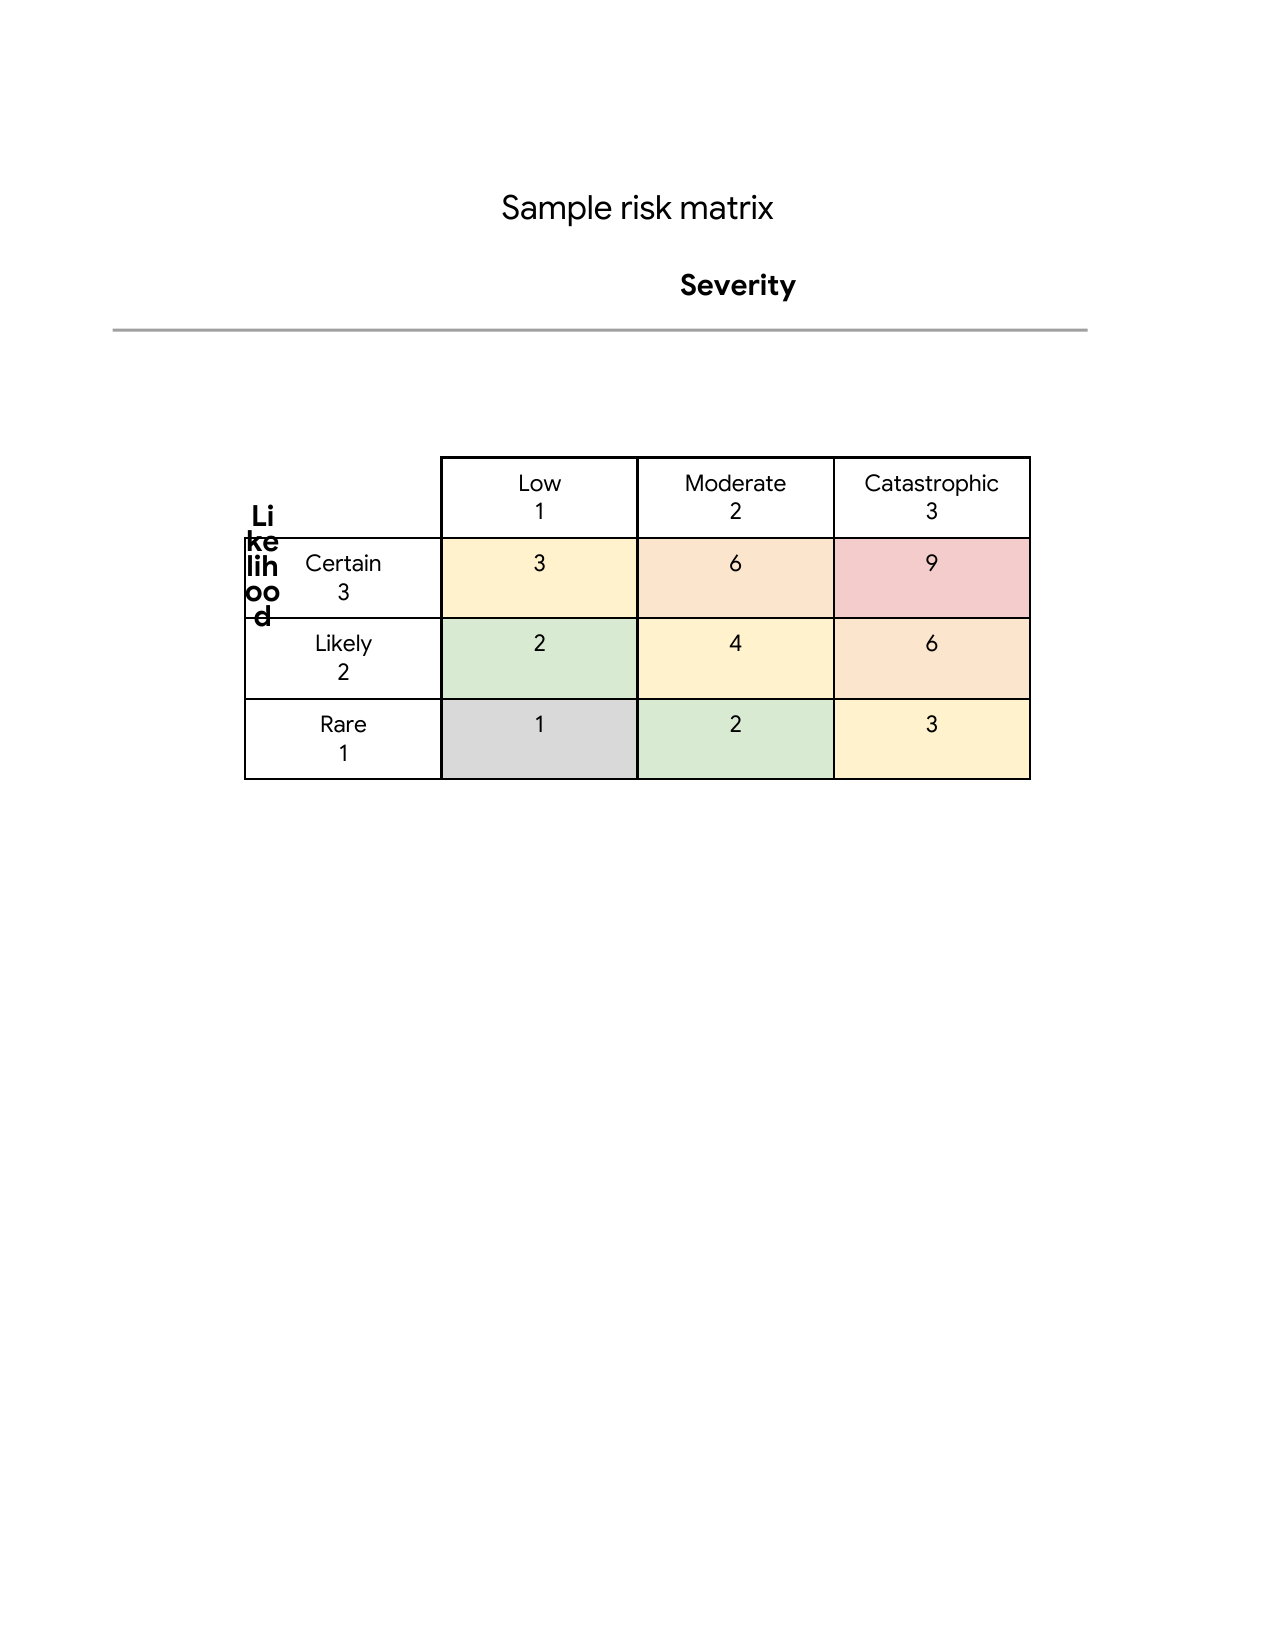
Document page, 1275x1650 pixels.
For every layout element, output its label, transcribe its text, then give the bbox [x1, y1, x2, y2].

table_cell Rare 1 [246, 700, 440, 778]
table_cell 3 [443, 539, 636, 617]
table_header Low 1 [443, 459, 636, 537]
table_header Catastrophic 3 [835, 459, 1029, 537]
table_header [246, 459, 440, 537]
table_cell Likely 2 [246, 619, 440, 698]
table_cell 1 [443, 700, 636, 778]
table_cell 9 [835, 539, 1029, 617]
table_header Moderate 2 [639, 459, 833, 537]
table_cell 2 [639, 700, 833, 778]
table_cell 6 [639, 539, 833, 617]
table_cell 6 [835, 619, 1029, 698]
table_cell 3 [835, 700, 1029, 778]
table_cell 4 [639, 619, 833, 698]
subtitle Sample risk matrix [112, 187, 1162, 229]
table_cell Certain 3 [246, 539, 440, 617]
table_cell 2 [443, 619, 636, 698]
